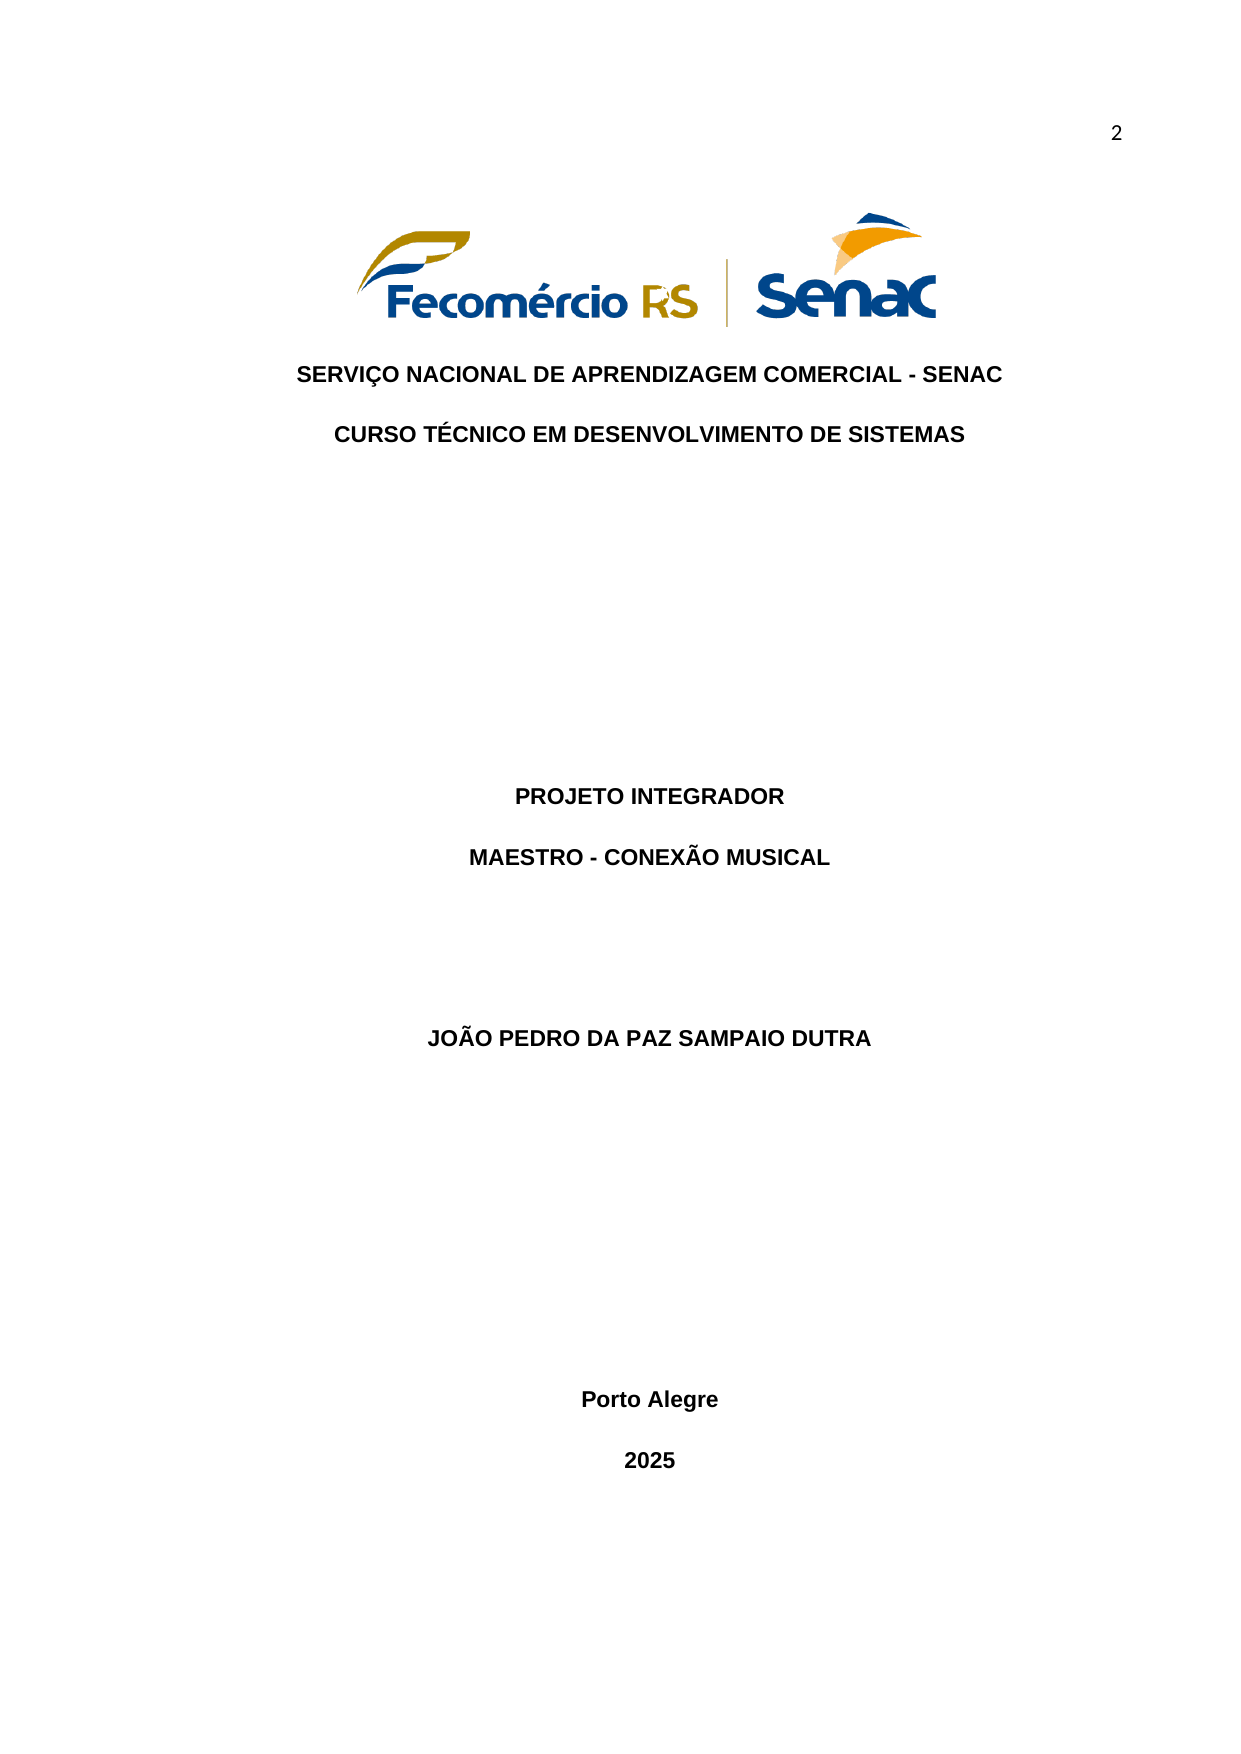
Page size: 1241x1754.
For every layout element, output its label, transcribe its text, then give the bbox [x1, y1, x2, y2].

text Porto Alegre [177, 1386, 1122, 1413]
text JOÃO PEDRO DA PAZ SAMPAIO DUTRA [177, 1024, 1122, 1051]
text SERVIÇO NACIONAL DE APRENDIZAGEM COMERCIAL - SENAC [177, 361, 1122, 387]
text PROJETO INTEGRADOR [177, 783, 1122, 809]
text 2025 [177, 1447, 1122, 1473]
text MAESTRO - CONEXÃO MUSICAL [177, 843, 1122, 870]
picture [353, 202, 946, 327]
text CURSO TÉCNICO EM DESENVOLVIMENTO DE SISTEMAS [177, 421, 1122, 448]
